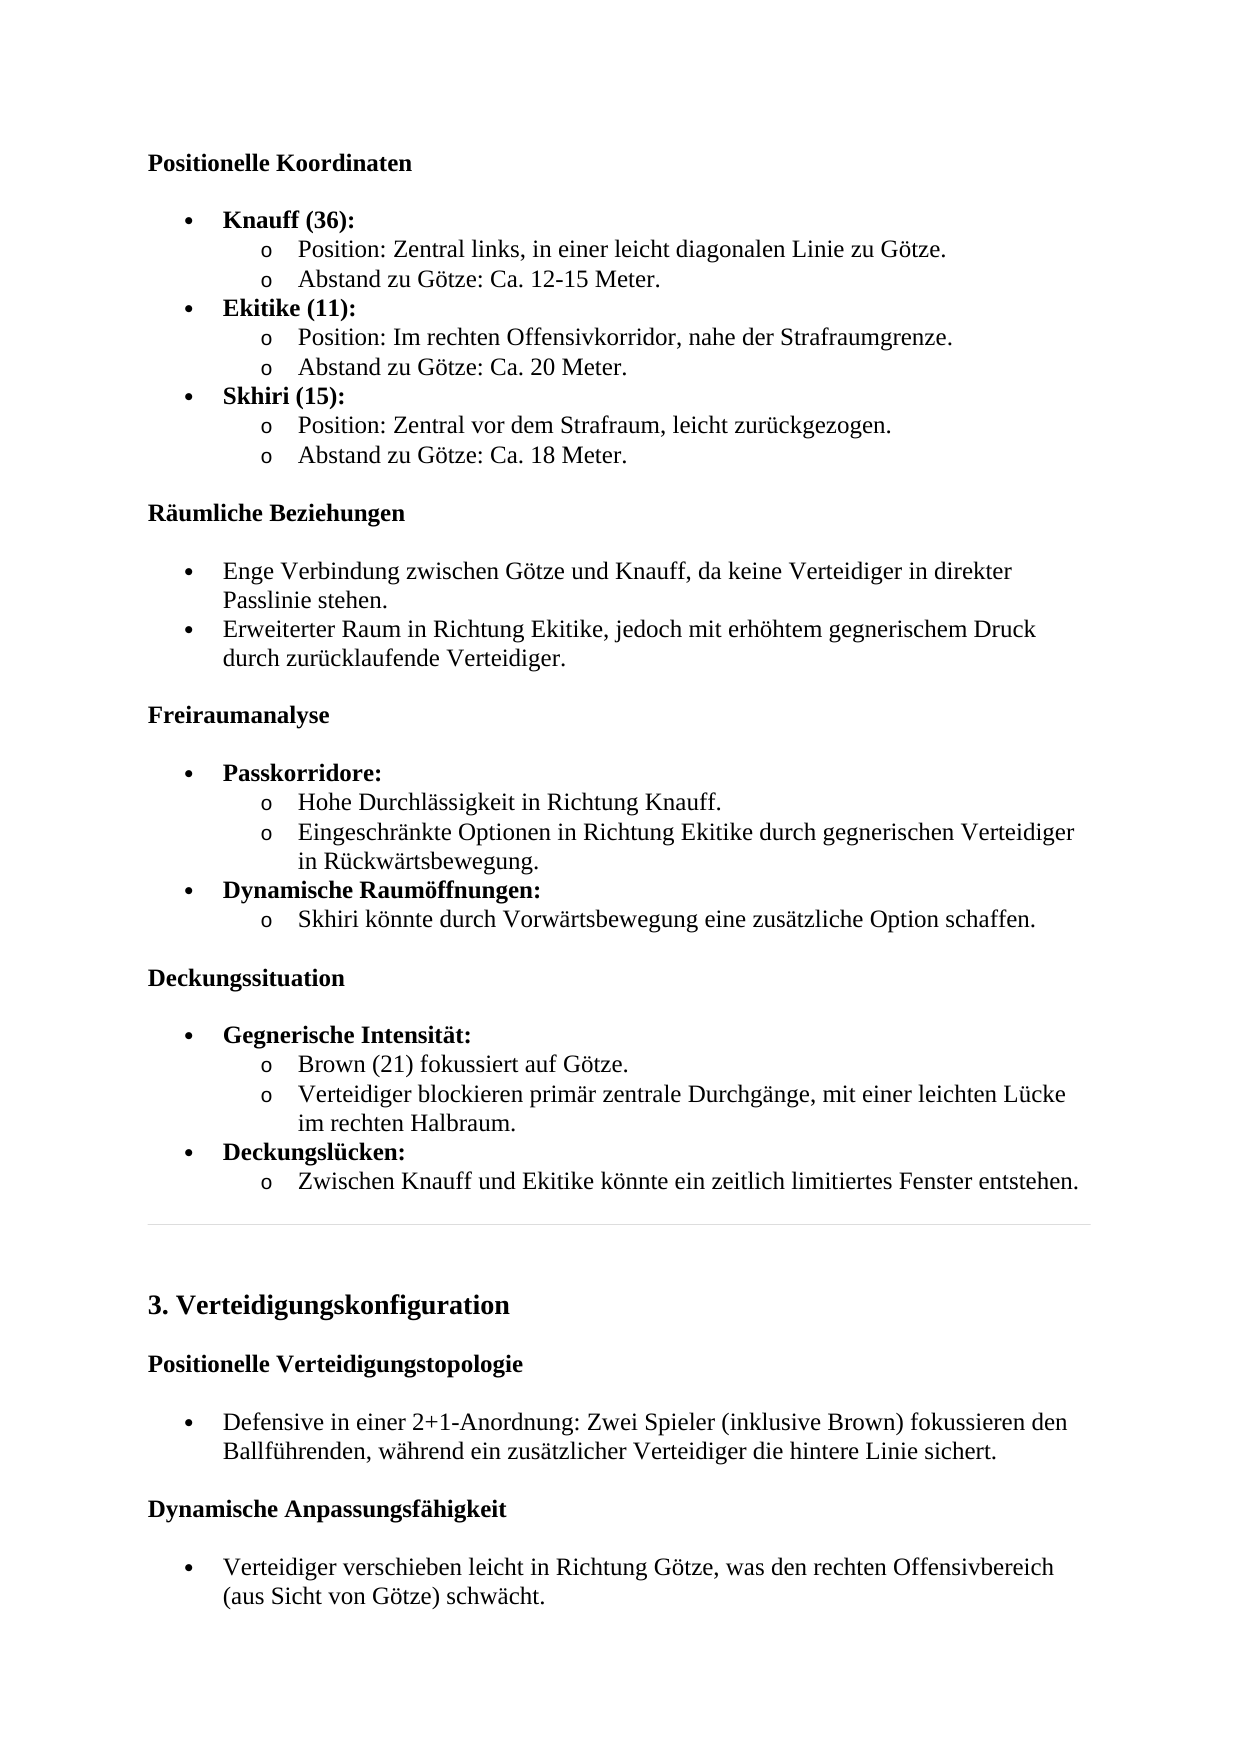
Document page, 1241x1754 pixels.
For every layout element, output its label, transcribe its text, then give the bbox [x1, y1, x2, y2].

list Skhiri könnte durch Vorwärtsbewegung eine zusätzliche Option schaffen. [260, 904, 1093, 933]
list Knauff (36): [185, 206, 1093, 234]
list Abstand zu Götze: Ca. 12-15 Meter. [260, 264, 1093, 293]
text 3. Verteidigungskonfiguration [148, 1288, 1093, 1320]
list Gegnerische Intensität: [185, 1021, 1093, 1049]
list Skhiri (15): [185, 381, 1093, 410]
list Eingeschränkte Optionen in Richtung Ekitike durch gegnerischen Verteidiger in Rückwärtsbewegung. [260, 817, 1093, 875]
list Position: Zentral vor dem Strafraum, leicht zurückgezogen. [260, 410, 1093, 440]
list Abstand zu Götze: Ca. 18 Meter. [260, 440, 1093, 469]
list Erweiterter Raum in Richtung Ekitike, jedoch mit erhöhtem gegnerischem Druck durch zurücklaufende Verteidiger. [185, 614, 1093, 671]
list Passkorridore: [185, 758, 1093, 787]
list Zwischen Knauff und Ekitike könnte ein zeitlich limitiertes Fenster entstehen. [260, 1166, 1093, 1196]
list Hohe Durchlässigkeit in Richtung Knauff. [260, 787, 1093, 817]
text Räumliche Beziehungen [148, 498, 1093, 527]
list Verteidiger blockieren primär zentrale Durchgänge, mit einer leichten Lücke im rechten Halbraum. [260, 1079, 1093, 1137]
list Position: Zentral links, in einer leicht diagonalen Linie zu Götze. [260, 234, 1093, 264]
text Freiraumanalyse [148, 701, 1093, 729]
list Abstand zu Götze: Ca. 20 Meter. [260, 352, 1093, 381]
list Dynamische Raumöffnungen: [185, 875, 1093, 904]
list Brown (21) fokussiert auf Götze. [260, 1049, 1093, 1079]
list Verteidiger verschieben leicht in Richtung Götze, was den rechten Offensivbereich (aus Sicht von Götze) schwächt. [185, 1552, 1093, 1609]
text Dynamische Anpassungsfähigkeit [148, 1494, 1093, 1523]
list Deckungslücken: [185, 1137, 1093, 1166]
list Ekitike (11): [185, 293, 1093, 322]
list Position: Im rechten Offensivkorridor, nahe der Strafraumgrenze. [260, 322, 1093, 352]
text Positionelle Verteidigungstopologie [148, 1349, 1093, 1378]
list Enge Verbindung zwischen Götze und Knauff, da keine Verteidiger in direkter Passlinie stehen. [185, 556, 1093, 614]
text Deckungssituation [148, 963, 1093, 991]
list Defensive in einer 2+1-Anordnung: Zwei Spieler (inklusive Brown) fokussieren den Ballführenden, während ein zusätzlicher Verteidiger die hintere Linie sichert. [185, 1407, 1093, 1465]
text Positionelle Koordinaten [148, 148, 1093, 176]
